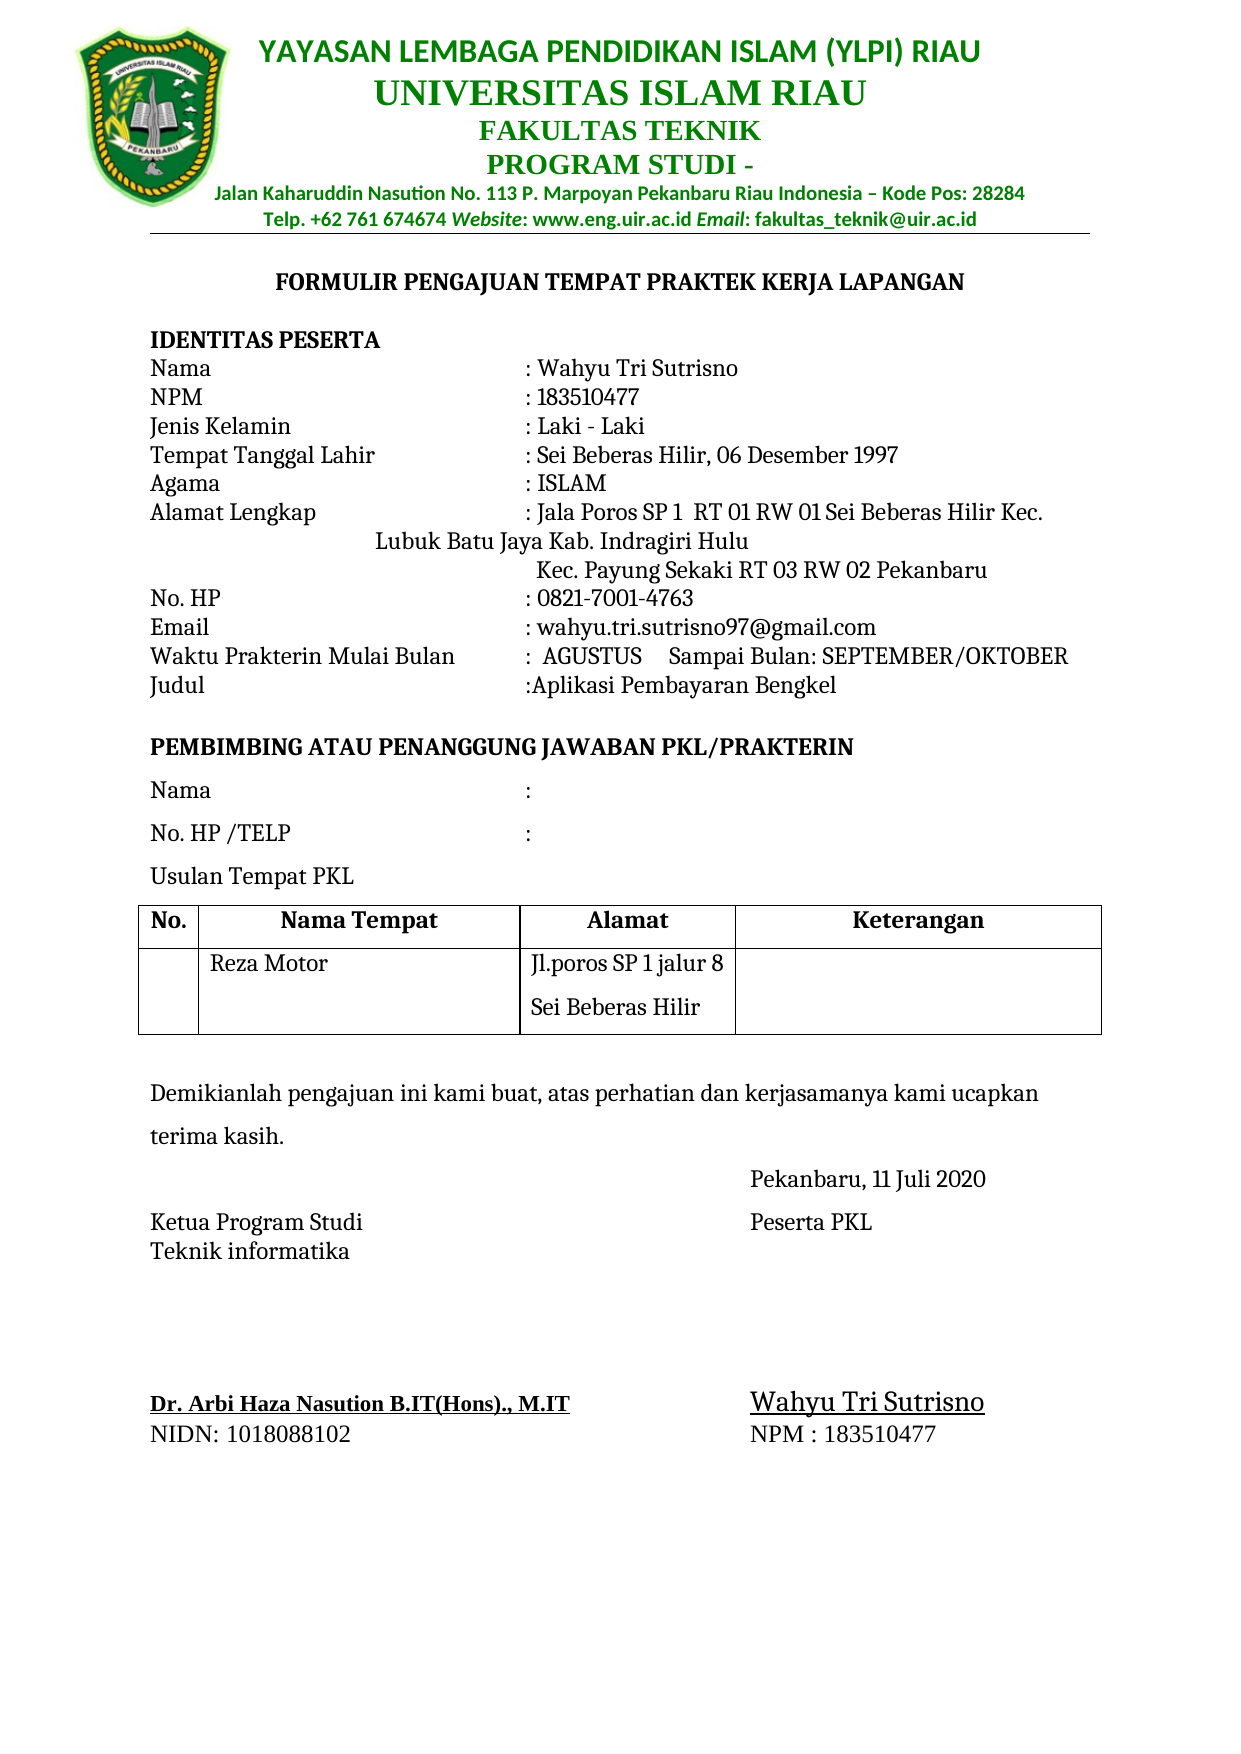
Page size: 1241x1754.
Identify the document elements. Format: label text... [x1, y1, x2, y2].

text Nama : [150, 776, 1090, 805]
table_cell Reza Motor [199, 949, 519, 1034]
table_cell [736, 949, 1101, 1034]
text Nama : Wahyu Tri Sutrisno [150, 354, 1090, 383]
text Usulan Tempat PKL [150, 862, 1090, 891]
picture [74, 26, 232, 210]
text Ketua Program Studi Peserta PKL [150, 1208, 1090, 1237]
text Tempat Tanggal Lahir : Sei Beberas Hilir, 06 Desember 1997 [150, 441, 1090, 469]
text Kec. Payung Sekaki RT 03 RW 02 Pekanbaru [150, 556, 1090, 584]
text IDENTITAS PESERTA [150, 326, 1090, 354]
table_cell Jl.poros SP 1 jalur 8 Sei Beberas Hilir [521, 949, 735, 1034]
text FORMULIR PENGAJUAN TEMPAT PRAKTEK KERJA LAPANGAN [150, 268, 1090, 297]
text NPM : 183510477 [150, 383, 1090, 412]
text No. HP : 0821-7001-4763 [150, 584, 1090, 613]
text Demikianlah pengajuan ini kami buat, atas perhatian dan kerjasamanya kami ucapkan terima kasih. [150, 1078, 1090, 1150]
text Judul :Aplikasi Pembayaran Bengkel [150, 671, 1090, 699]
table_cell [139, 949, 198, 1034]
text Jenis Kelamin : Laki - Laki [150, 412, 1090, 441]
text Alamat Lengkap : Jala Poros SP 1 RT 01 RW 01 Sei Beberas Hilir Kec. Lubuk Batu Jaya Kab. Indragiri Hulu [150, 498, 1090, 556]
text NIDN: 1018088102 NPM : 183510477 [150, 1419, 1090, 1447]
table_header Alamat [521, 906, 735, 948]
table_header No. [139, 906, 198, 948]
text Agama : ISLAM [150, 469, 1090, 498]
table_header Nama Tempat [199, 906, 519, 948]
text No. HP /TELP : [150, 819, 1090, 848]
text Dr. Arbi Haza Nasution B.IT(Hons)., M.IT Wahyu Tri Sutrisno [150, 1385, 1090, 1419]
text Pekanbaru, 11 Juli 2020 [150, 1165, 1090, 1193]
text Email : wahyu.tri.sutrisno97@gmail.com [150, 613, 1090, 642]
text Teknik informatika [150, 1237, 1090, 1265]
text Waktu Prakterin Mulai Bulan : AGUSTUS Sampai Bulan: SEPTEMBER/OKTOBER [150, 642, 1090, 671]
text PEMBIMBING ATAU PENANGGUNG JAWABAN PKL/PRAKTERIN [150, 733, 1090, 762]
table_header Keterangan [736, 906, 1101, 948]
